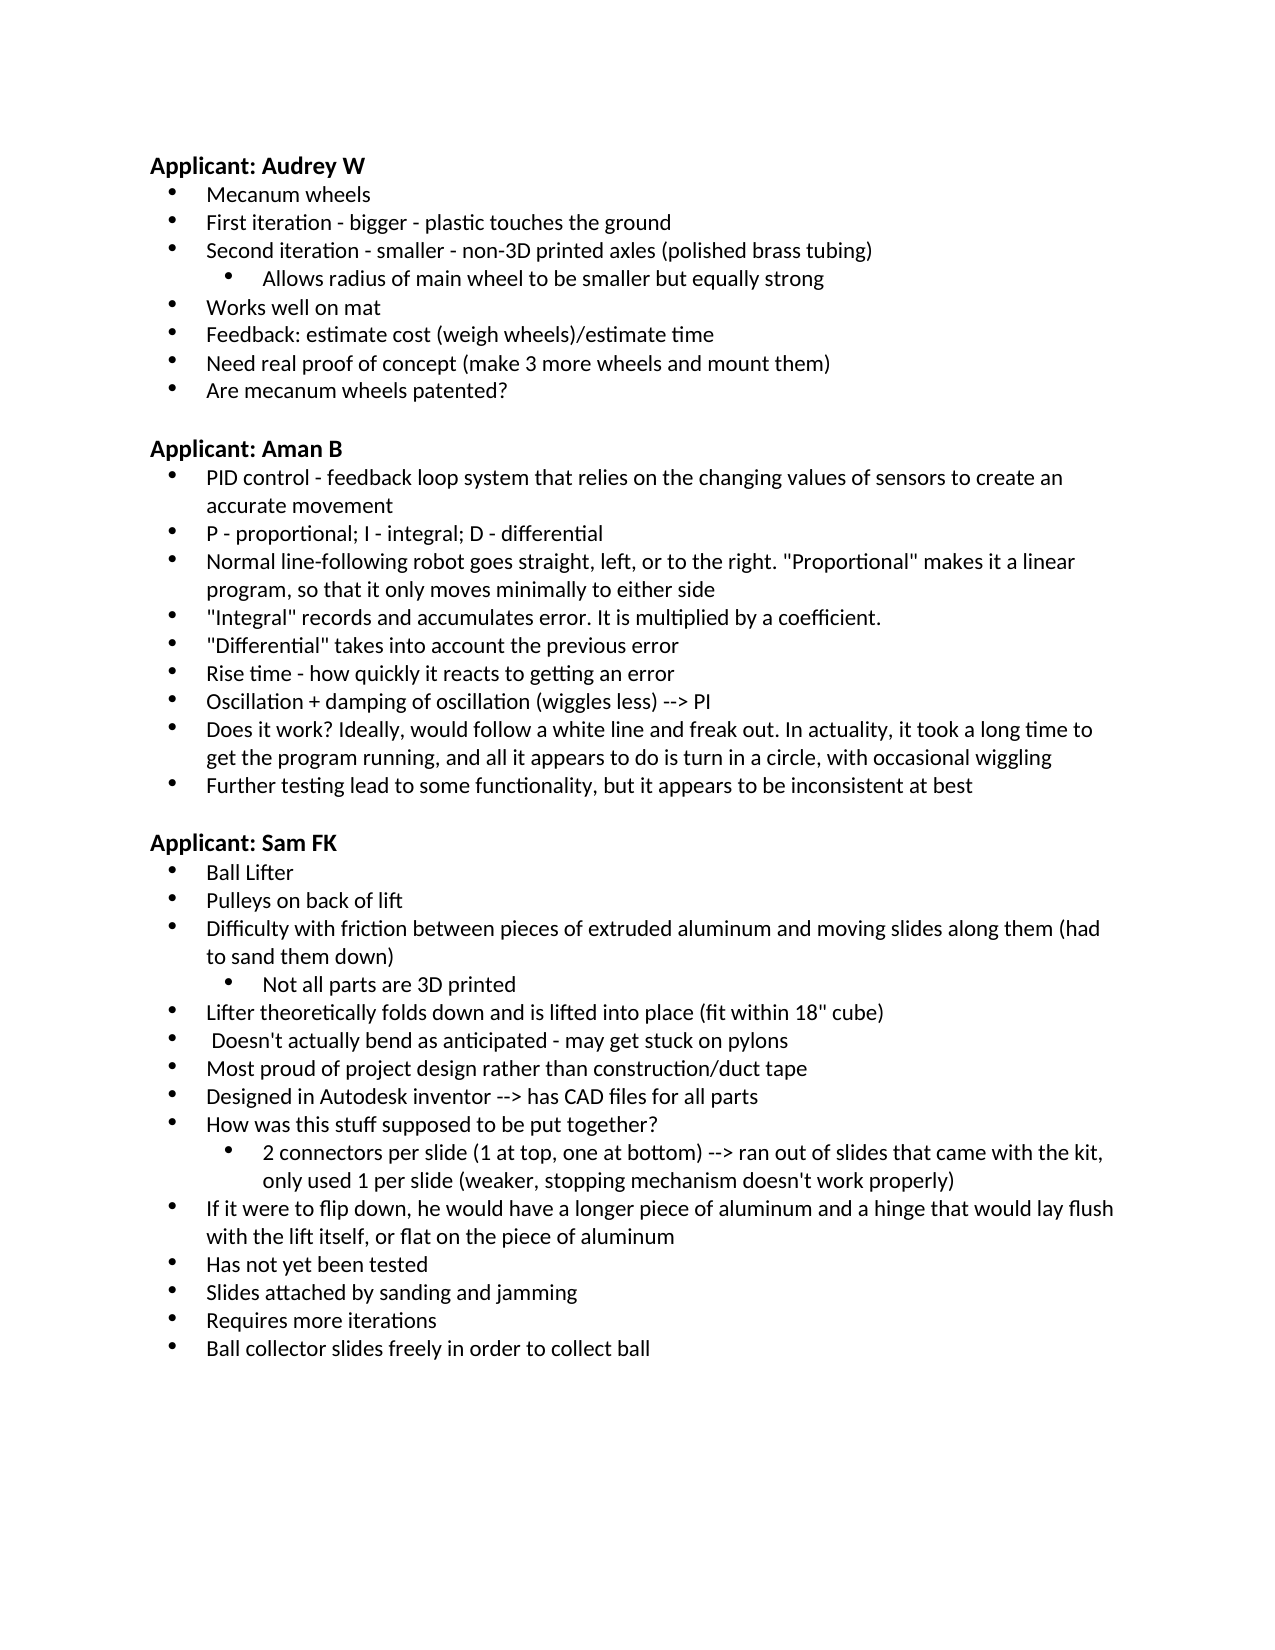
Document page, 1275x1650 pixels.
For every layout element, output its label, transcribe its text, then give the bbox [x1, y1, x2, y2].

list Ball Lifter [169, 858, 1125, 886]
list Doesn't actually bend as anticipated - may get stuck on pylons [169, 1026, 1125, 1054]
list Further testing lead to some functionality, but it appears to be inconsistent at best [169, 771, 1125, 799]
list Pulleys on back of lift [169, 886, 1125, 914]
list Requires more iterations [169, 1306, 1125, 1334]
list Feedback: estimate cost (weigh wheels)/estimate time [169, 321, 1125, 349]
list Oscillation + damping of oscillation (wiggles less) --> PI [169, 687, 1125, 715]
list Allows radius of main wheel to be smaller but equally strong [225, 264, 1125, 293]
text Applicant: Aman B [150, 433, 1125, 463]
list Most proud of project design rather than construction/duct tape [169, 1054, 1125, 1082]
list Has not yet been tested [169, 1250, 1125, 1278]
list Second iteration - smaller - non-3D printed axles (polished brass tubing) [169, 237, 1125, 264]
list Mecanum wheels [169, 181, 1125, 208]
list Are mecanum wheels patented? [169, 377, 1125, 405]
list Not all parts are 3D printed [225, 970, 1125, 998]
list "Differential" takes into account the previous error [169, 631, 1125, 659]
list First iteration - bigger - plastic touches the ground [169, 208, 1125, 237]
list Need real proof of concept (make 3 more wheels and mount them) [169, 349, 1125, 377]
list How was this stuff supposed to be put together? [169, 1110, 1125, 1138]
text Applicant: Sam FK [150, 827, 1125, 858]
list Rise time - how quickly it reacts to getting an error [169, 659, 1125, 687]
list Designed in Autodesk inventor --> has CAD files for all parts [169, 1082, 1125, 1110]
list Lifter theoretically folds down and is lifted into place (fit within 18" cube) [169, 998, 1125, 1026]
list Ball collector slides freely in order to collect ball [169, 1334, 1125, 1362]
list Difficulty with friction between pieces of extruded aluminum and moving slides along them (had to sand them down) [169, 914, 1125, 970]
list Slides attached by sanding and jamming [169, 1278, 1125, 1306]
list 2 connectors per slide (1 at top, one at bottom) --> ran out of slides that came with the kit, only used 1 per slide (weaker, stopping mechanism doesn't work properly) [225, 1138, 1125, 1194]
list PID control - feedback loop system that relies on the changing values of sensors to create an accurate movement [169, 463, 1125, 519]
list If it were to flip down, he would have a longer piece of aluminum and a hinge that would lay flush with the lift itself, or flat on the piece of aluminum [169, 1194, 1125, 1250]
list Works well on mat [169, 293, 1125, 321]
list Does it work? Ideally, would follow a white line and freak out. In actuality, it took a long time to get the program running, and all it appears to do is turn in a circle, with occasional wiggling [169, 715, 1125, 771]
list P - proportional; I - integral; D - differential [169, 519, 1125, 547]
text Applicant: Audrey W [150, 150, 1125, 181]
list "Integral" records and accumulates error. It is multiplied by a coefficient. [169, 603, 1125, 631]
list Normal line-following robot goes straight, left, or to the right. "Proportional" makes it a linear program, so that it only moves minimally to either side [169, 547, 1125, 603]
